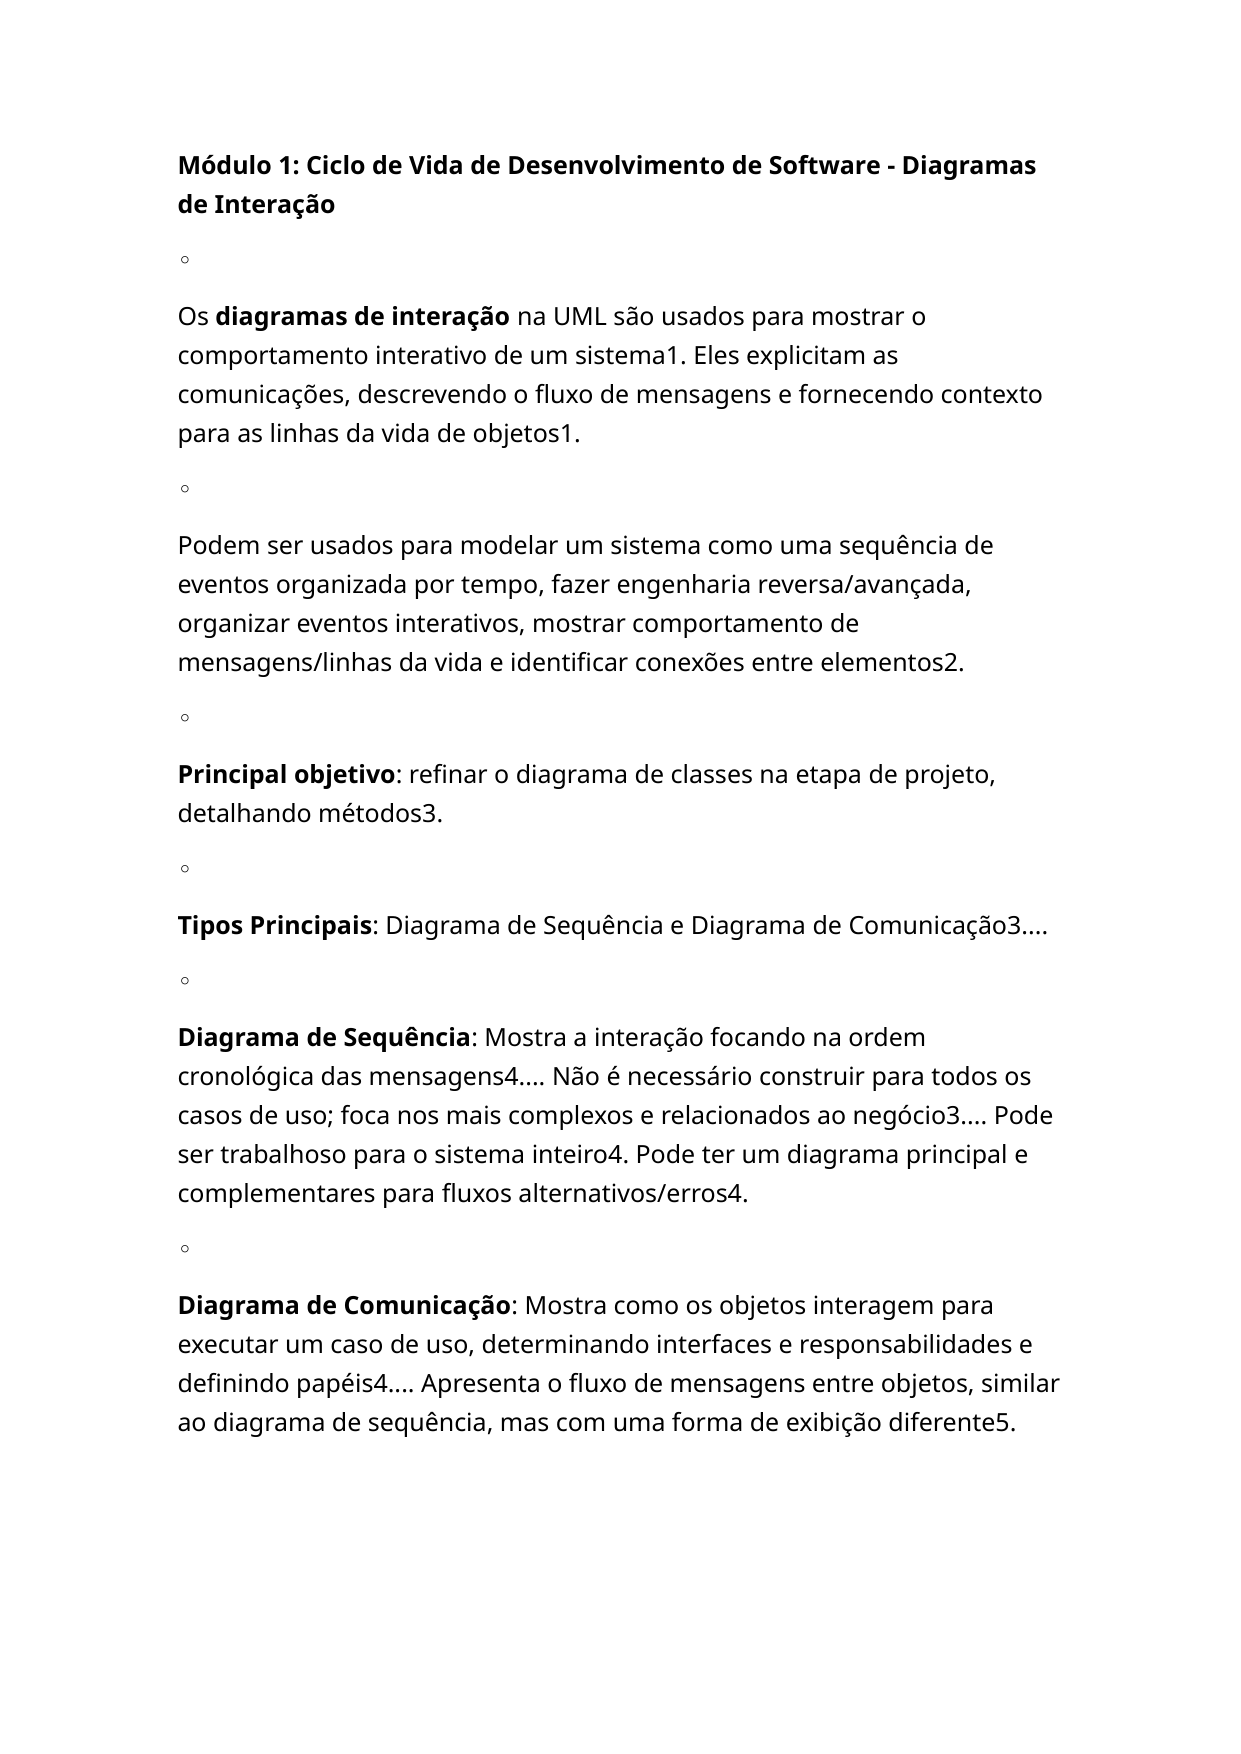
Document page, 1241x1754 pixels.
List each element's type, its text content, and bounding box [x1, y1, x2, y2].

text ◦ [177, 852, 1063, 886]
text Módulo 1: Ciclo de Vida de Desenvolvimento de Software - Diagramas de Interação [177, 148, 1063, 221]
text ◦ [177, 1232, 1063, 1266]
text ◦ [177, 963, 1063, 997]
text Tipos Principais: Diagrama de Sequência e Diagrama de Comunicação3.... [177, 908, 1063, 942]
text ◦ [177, 243, 1063, 277]
text Os diagramas de interação na UML são usados para mostrar o comportamento interativo de um sistema1. Eles explicitam as comunicações, descrevendo o fluxo de mensagens e fornecendo contexto para as linhas da vida de objetos1. [177, 298, 1063, 450]
text ◦ [177, 701, 1063, 735]
text Podem ser usados para modelar um sistema como uma sequência de eventos organizada por tempo, fazer engenharia reversa/avançada, organizar eventos interativos, mostrar comportamento de mensagens/linhas da vida e identificar conexões entre elementos2. [177, 528, 1063, 679]
text Diagrama de Sequência: Mostra a interação focando na ordem cronológica das mensagens4.... Não é necessário construir para todos os casos de uso; foca nos mais complexos e relacionados ao negócio3.... Pode ser trabalhoso para o sistema inteiro4. Pode ter um diagrama principal e complementares para fluxos alternativos/erros4. [177, 1019, 1063, 1210]
text Principal objetivo: refinar o diagrama de classes na etapa de projeto, detalhando métodos3. [177, 757, 1063, 830]
text Diagrama de Comunicação: Mostra como os objetos interagem para executar um caso de uso, determinando interfaces e responsabilidades e definindo papéis4.... Apresenta o fluxo de mensagens entre objetos, similar ao diagrama de sequência, mas com uma forma de exibição diferente5. [177, 1288, 1063, 1439]
text ◦ [177, 472, 1063, 506]
